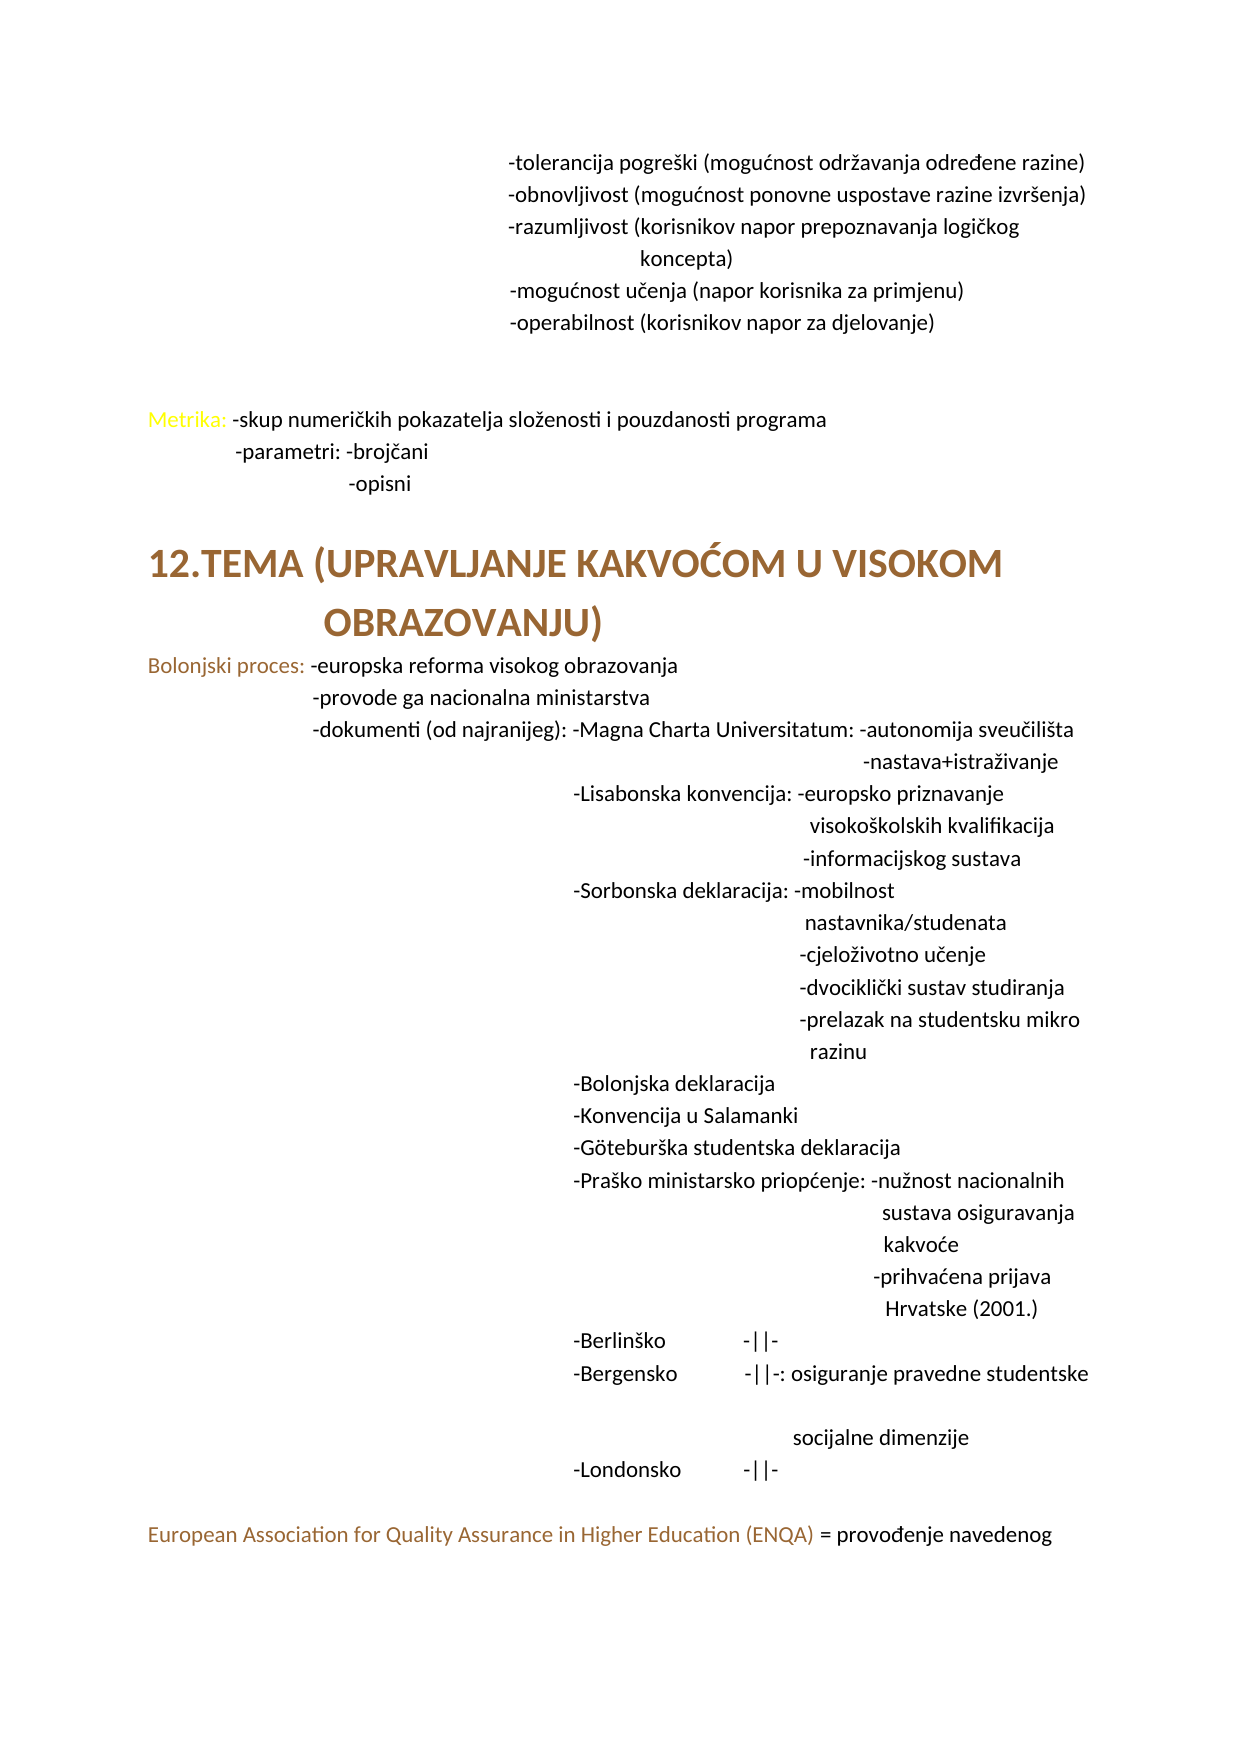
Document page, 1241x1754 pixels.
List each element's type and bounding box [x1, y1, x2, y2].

text [148, 148, 1093, 1580]
